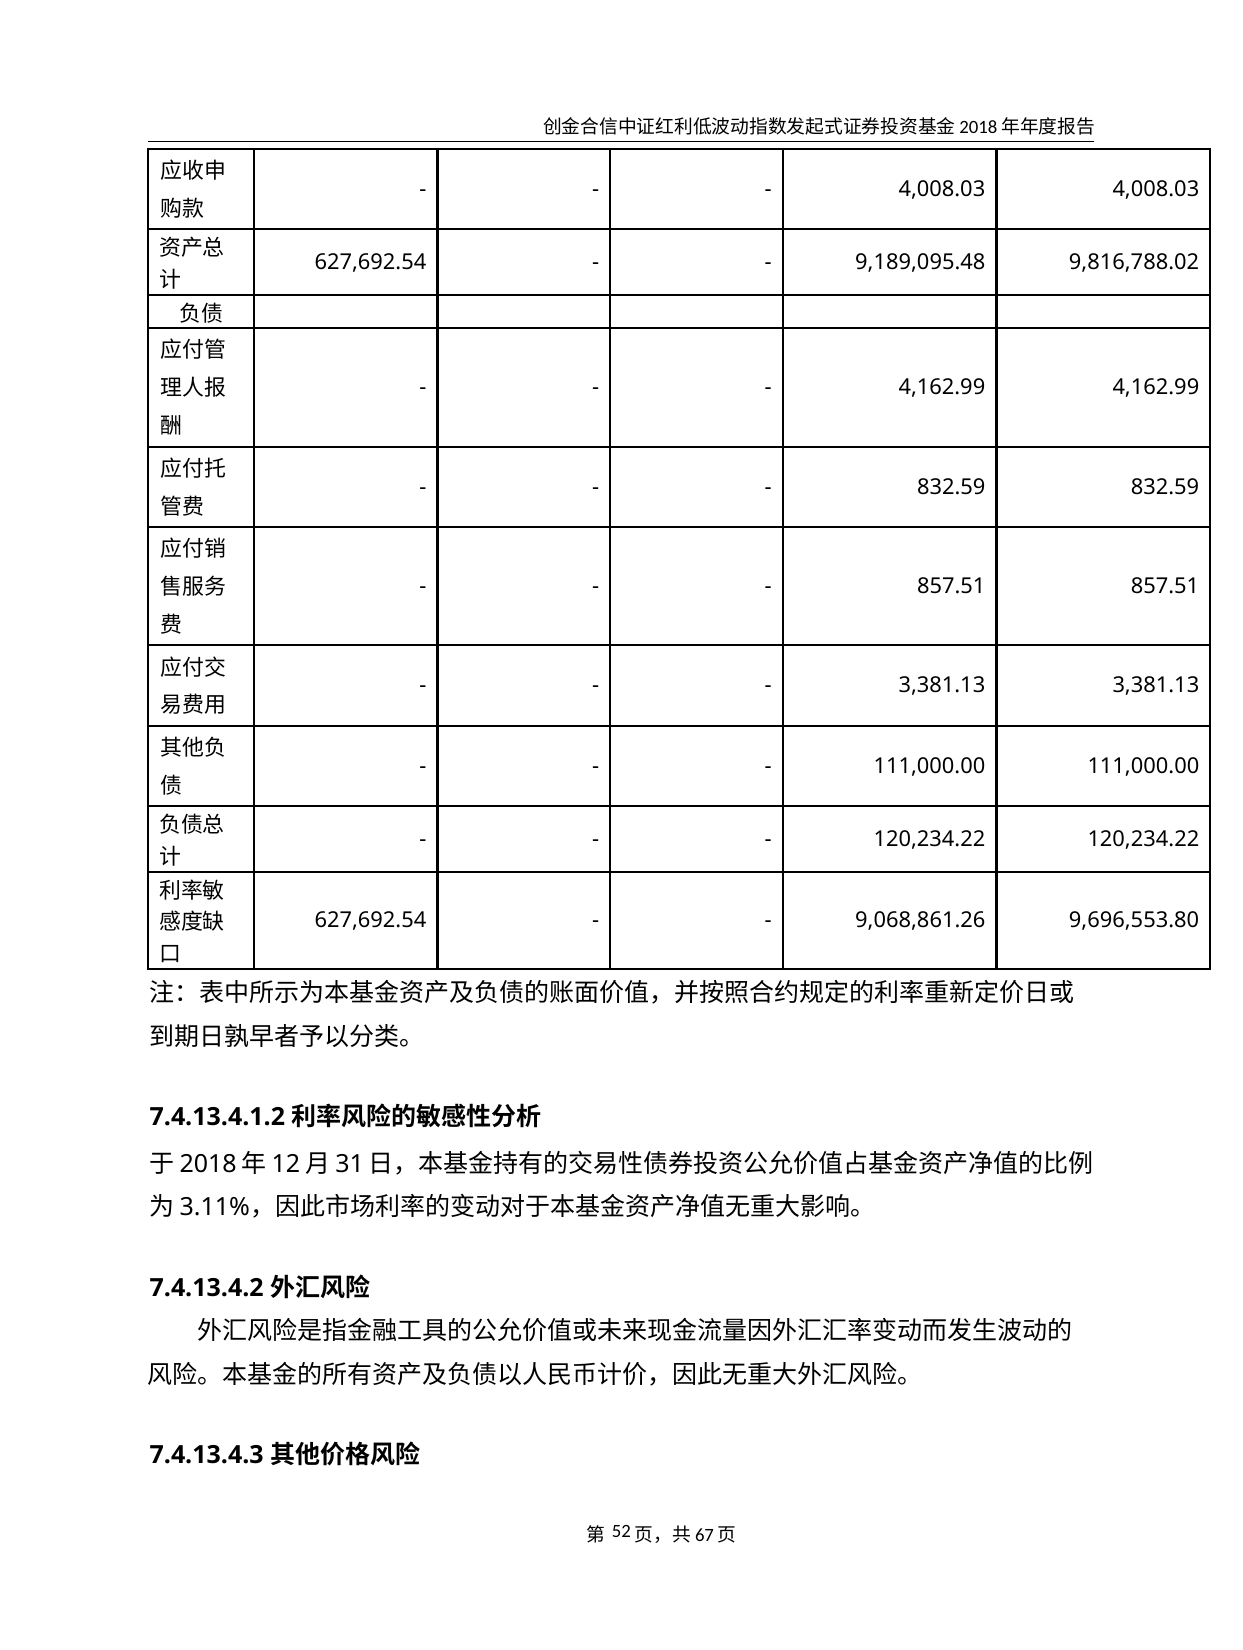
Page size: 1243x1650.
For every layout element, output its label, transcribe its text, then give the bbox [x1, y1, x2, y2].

table_cell - [439, 230, 609, 293]
table_cell - [255, 329, 436, 446]
table_cell 120,234.22 [784, 807, 995, 871]
table_cell - [611, 329, 782, 446]
table_cell 832.59 [784, 448, 995, 526]
table_cell - [611, 727, 782, 805]
table_cell 4,162.99 [784, 329, 995, 446]
table_cell - [439, 807, 609, 871]
table_cell 其他负债 [149, 727, 253, 805]
text 7.4.13.4.1.2 利率风险的敏感性分析 [149, 1097, 1094, 1133]
table_cell [611, 296, 782, 327]
table_cell 资产总计 [149, 230, 253, 293]
table_cell 9,696,553.80 [998, 873, 1209, 968]
text 7.4.13.4.3 其他价格风险 [149, 1434, 1094, 1471]
table_cell 832.59 [998, 448, 1209, 526]
table_cell - [611, 150, 782, 228]
table_cell 应付交易费用 [149, 646, 253, 725]
table_cell 120,234.22 [998, 807, 1209, 871]
table_cell 应付销售服务费 [149, 528, 253, 644]
table_cell 9,189,095.48 [784, 230, 995, 293]
table_cell - [611, 230, 782, 293]
table_cell - [255, 150, 436, 228]
table_cell - [611, 807, 782, 871]
table_cell 857.51 [998, 528, 1209, 644]
table_cell 应付管理人报酬 [149, 329, 253, 446]
table_cell 3,381.13 [998, 646, 1209, 725]
table_cell - [611, 646, 782, 725]
table_cell - [439, 646, 609, 725]
text 7.4.13.4.2 外汇风险 [149, 1267, 1094, 1303]
table_cell - [439, 448, 609, 526]
table_cell 4,162.99 [998, 329, 1209, 446]
table_cell - [439, 727, 609, 805]
table_cell [255, 296, 436, 327]
text 于2018年12月31日，本基金持有的交易性债券投资公允价值占基金资产净值的比例为3.11%，因此市场利率的变动对于本基金资产净值无重大影响。 [149, 1143, 1094, 1223]
table_cell 857.51 [784, 528, 995, 644]
table_cell 9,068,861.26 [784, 873, 995, 968]
table_cell - [255, 528, 436, 644]
table_cell 627,692.54 [255, 873, 436, 968]
table_cell - [255, 727, 436, 805]
table_cell 负债总计 [149, 807, 253, 871]
table_cell - [439, 150, 609, 228]
table_cell 应收申购款 [149, 150, 253, 228]
table_cell - [611, 873, 782, 968]
table_cell - [439, 873, 609, 968]
table_cell [998, 296, 1209, 327]
table_cell - [611, 448, 782, 526]
table_cell 9,816,788.02 [998, 230, 1209, 293]
table_cell - [255, 807, 436, 871]
table_cell 4,008.03 [784, 150, 995, 228]
table_cell [784, 296, 995, 327]
table_cell 4,008.03 [998, 150, 1209, 228]
table_cell - [611, 528, 782, 644]
table_cell 应付托管费 [149, 448, 253, 526]
table_cell 111,000.00 [784, 727, 995, 805]
text 外汇风险是指金融工具的公允价值或未来现金流量因外汇汇率变动而发生波动的风险。本基金的所有资产及负债以人民币计价，因此无重大外汇风险。 [148, 1311, 1094, 1390]
table_cell 627,692.54 [255, 230, 436, 293]
table_cell 利率敏感度缺口 [149, 873, 253, 968]
table_cell 3,381.13 [784, 646, 995, 725]
table_cell - [439, 528, 609, 644]
table_cell - [439, 329, 609, 446]
table_cell [439, 296, 609, 327]
table_cell - [255, 448, 436, 526]
text 注：表中所示为本基金资产及负债的账面价值，并按照合约规定的利率重新定价日或到期日孰早者予以分类。 [149, 973, 1094, 1052]
table_cell - [255, 646, 436, 725]
table_cell 负债 [149, 296, 253, 327]
table_cell 111,000.00 [998, 727, 1209, 805]
